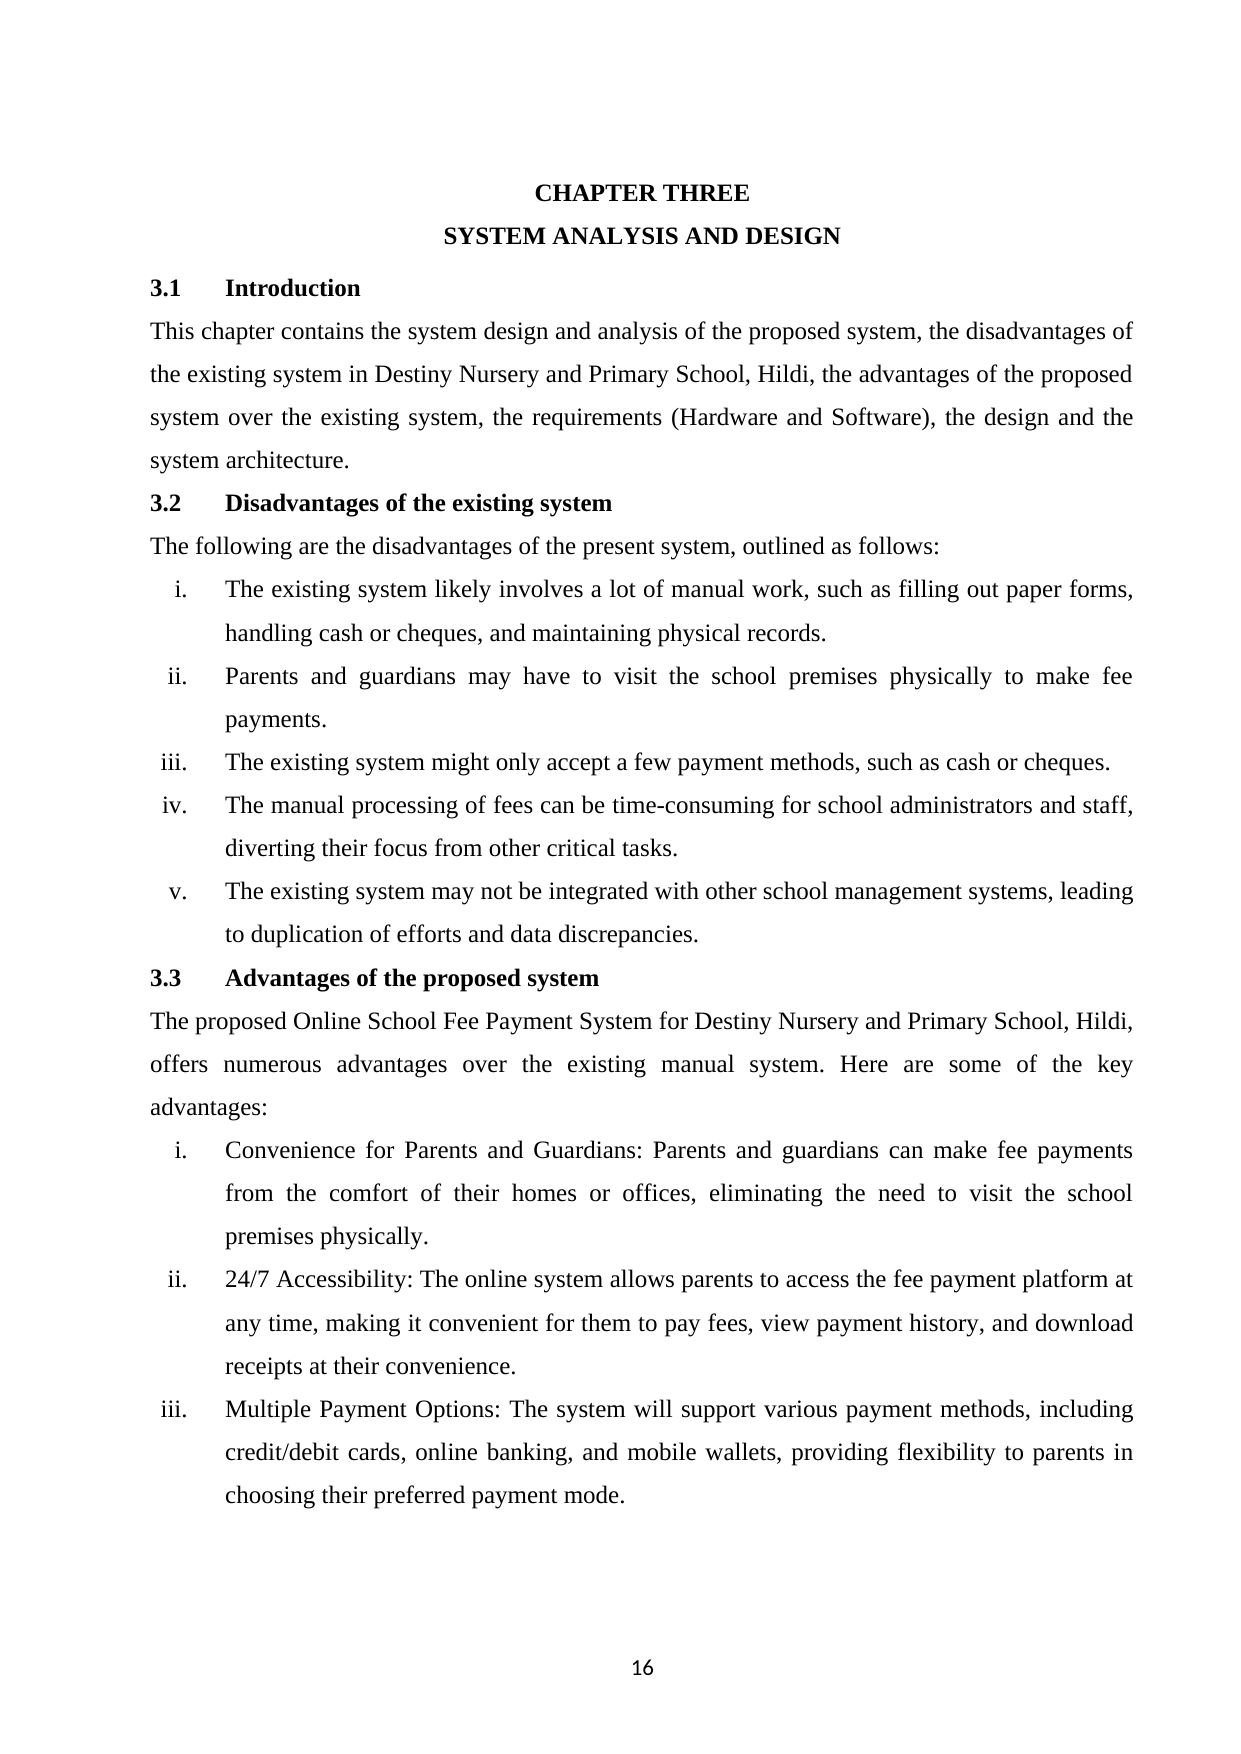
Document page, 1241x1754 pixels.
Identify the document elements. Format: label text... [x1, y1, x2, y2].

list 24/7 Accessibility: The online system allows parents to access the fee payment platform at any time, making it convenient for them to pay fees, view payment history, and download receipts at their convenience. [187, 1264, 1134, 1379]
list The existing system likely involves a lot of manual work, such as filling out paper forms, handling cash or cheques, and maintaining physical records. [187, 574, 1134, 646]
subtitle 3.3 Advantages of the proposed system [150, 963, 1134, 991]
subtitle 3.2 Disadvantages of the existing system [150, 488, 1134, 517]
subtitle SYSTEM ANALYSIS AND DESIGN [150, 221, 1134, 250]
text The following are the disadvantages of the present system, outlined as follows: [150, 531, 1134, 560]
subtitle 3.1 Introduction [150, 273, 1134, 301]
list The manual processing of fees can be time-consuming for school administrators and staff, diverting their focus from other critical tasks. [187, 790, 1134, 862]
list Multiple Payment Options: The system will support various payment methods, including credit/debit cards, online banking, and mobile wallets, providing flexibility to parents in choosing their preferred payment mode. [187, 1394, 1134, 1509]
list Parents and guardians may have to visit the school premises physically to make fee payments. [187, 661, 1134, 733]
subtitle CHAPTER THREE [150, 178, 1134, 207]
text The proposed Online School Fee Payment System for Destiny Nursery and Primary School, Hildi, offers numerous advantages over the existing manual system. Here are some of the key advantages: [150, 1006, 1134, 1121]
list The existing system might only accept a few payment methods, such as cash or cheques. [187, 747, 1134, 776]
list Convenience for Parents and Guardians: Parents and guardians can make fee payments from the comfort of their homes or offices, eliminating the need to visit the school premises physically. [187, 1135, 1134, 1250]
text This chapter contains the system design and analysis of the proposed system, the disadvantages of the existing system in Destiny Nursery and Primary School, Hildi, the advantages of the proposed system over the existing system, the requirements (Hardware and Software), the design and the system architecture. [150, 316, 1134, 474]
list The existing system may not be integrated with other school management systems, leading to duplication of efforts and data discrepancies. [187, 876, 1134, 948]
